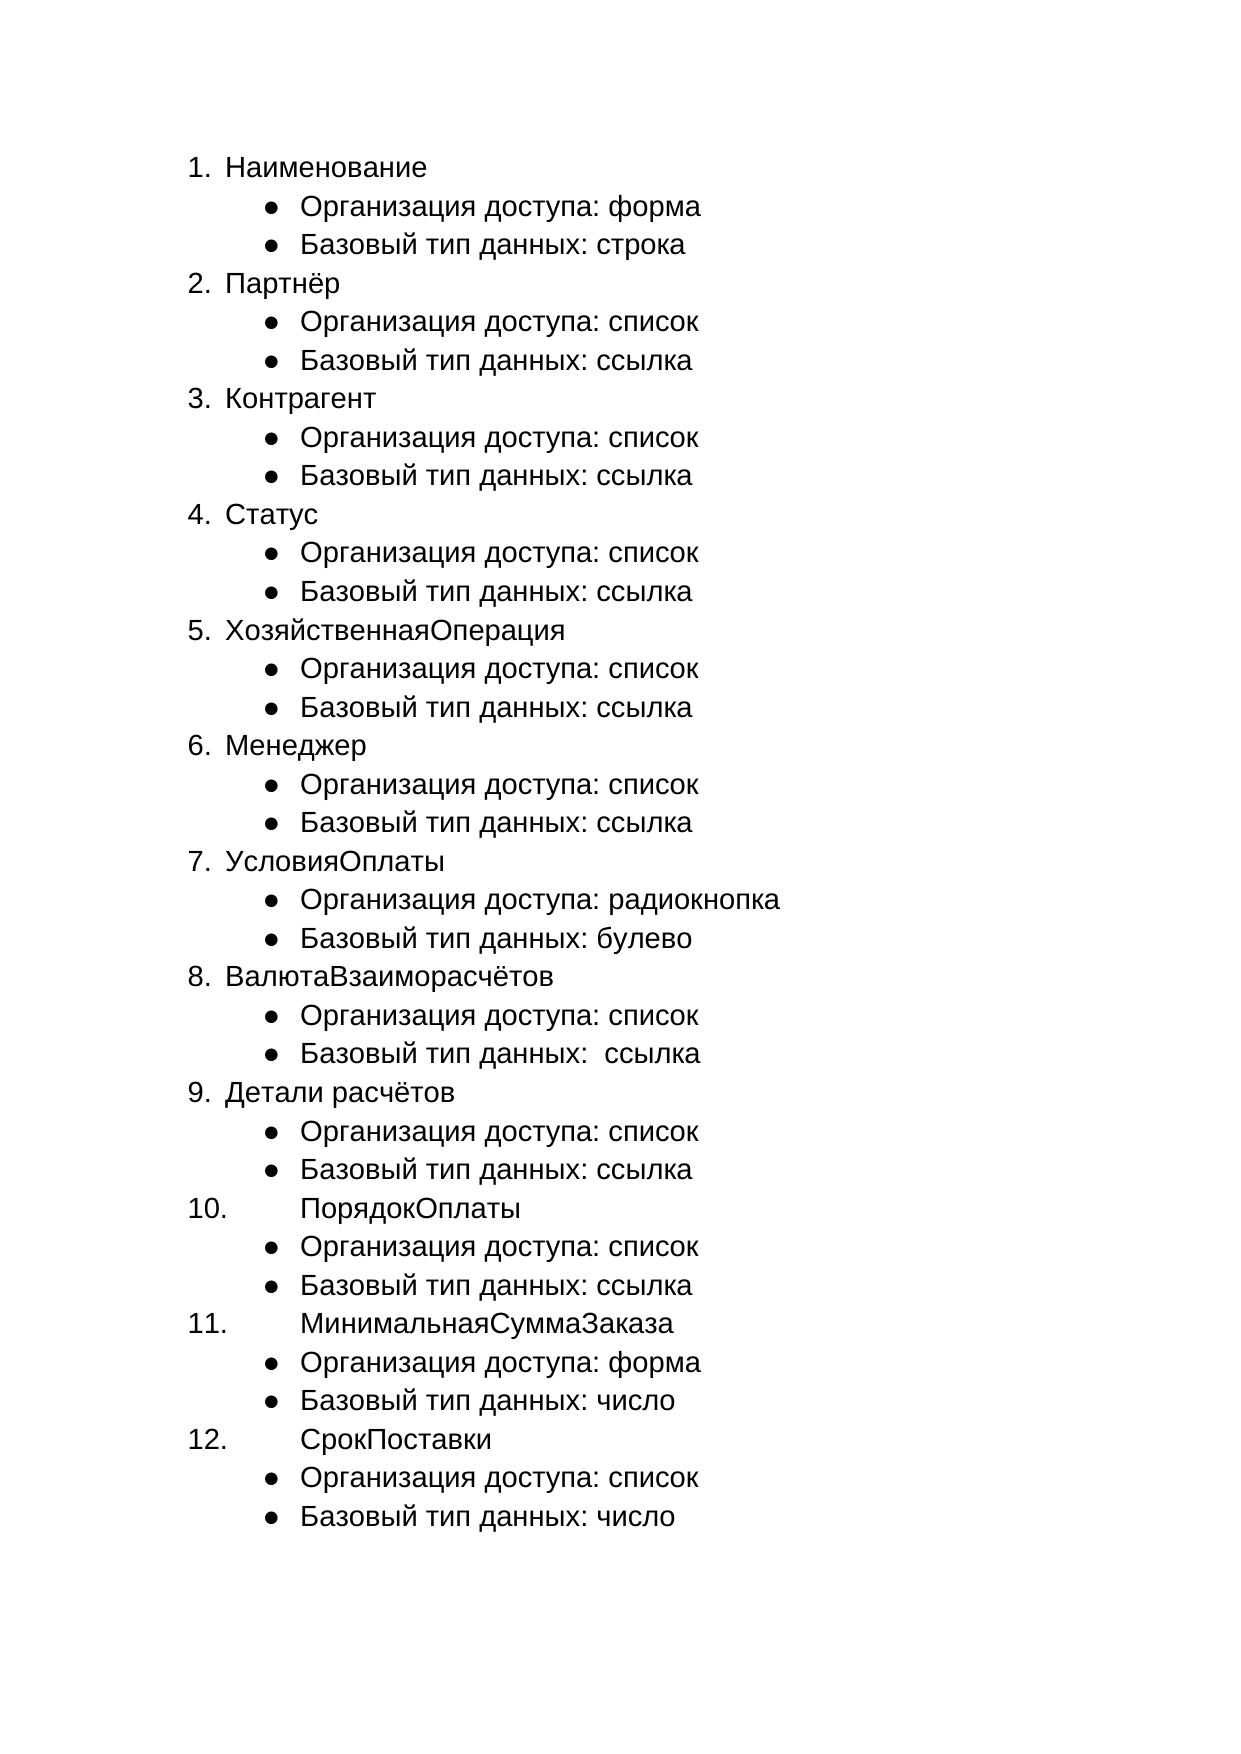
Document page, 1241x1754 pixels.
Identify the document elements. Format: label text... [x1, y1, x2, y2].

list Базовый тип данных: булево [262, 921, 1090, 954]
list Организация доступа: список [262, 304, 1090, 338]
list ПорядокОплаты [187, 1191, 1090, 1224]
list Базовый тип данных: ссылка [262, 1268, 1090, 1301]
list Базовый тип данных: ссылка [262, 1036, 1090, 1070]
list Базовый тип данных: ссылка [262, 1152, 1090, 1186]
list УсловияОплаты [187, 844, 1090, 877]
list ВалютаВзаиморасчётов [187, 959, 1090, 993]
list Базовый тип данных: ссылка [262, 343, 1090, 376]
list ХозяйственнаяОперация [187, 612, 1090, 646]
list Базовый тип данных: ссылка [262, 689, 1090, 723]
list СрокПоставки [187, 1422, 1090, 1455]
list Базовый тип данных: число [262, 1499, 1090, 1532]
list Базовый тип данных: число [262, 1383, 1090, 1417]
list Партнёр [187, 266, 1090, 299]
list Менеджер [187, 728, 1090, 762]
list Базовый тип данных: ссылка [262, 574, 1090, 607]
list Организация доступа: список [262, 998, 1090, 1031]
list Организация доступа: форма [262, 1345, 1090, 1378]
list Организация доступа: список [262, 535, 1090, 569]
list Организация доступа: список [262, 1460, 1090, 1494]
list Детали расчётов [187, 1075, 1090, 1108]
list Организация доступа: форма [262, 188, 1090, 222]
list Организация доступа: список [262, 651, 1090, 684]
list Статус [187, 497, 1090, 530]
list Наименование [187, 150, 1090, 183]
list Организация доступа: список [262, 1113, 1090, 1147]
list Базовый тип данных: ссылка [262, 805, 1090, 839]
list Базовый тип данных: строка [262, 227, 1090, 261]
list Базовый тип данных: ссылка [262, 458, 1090, 492]
list МинимальнаяСуммаЗаказа [187, 1306, 1090, 1340]
list Организация доступа: список [262, 420, 1090, 453]
list Организация доступа: список [262, 1229, 1090, 1263]
list Организация доступа: радиокнопка [262, 882, 1090, 916]
list Контрагент [187, 381, 1090, 415]
list Организация доступа: список [262, 767, 1090, 800]
